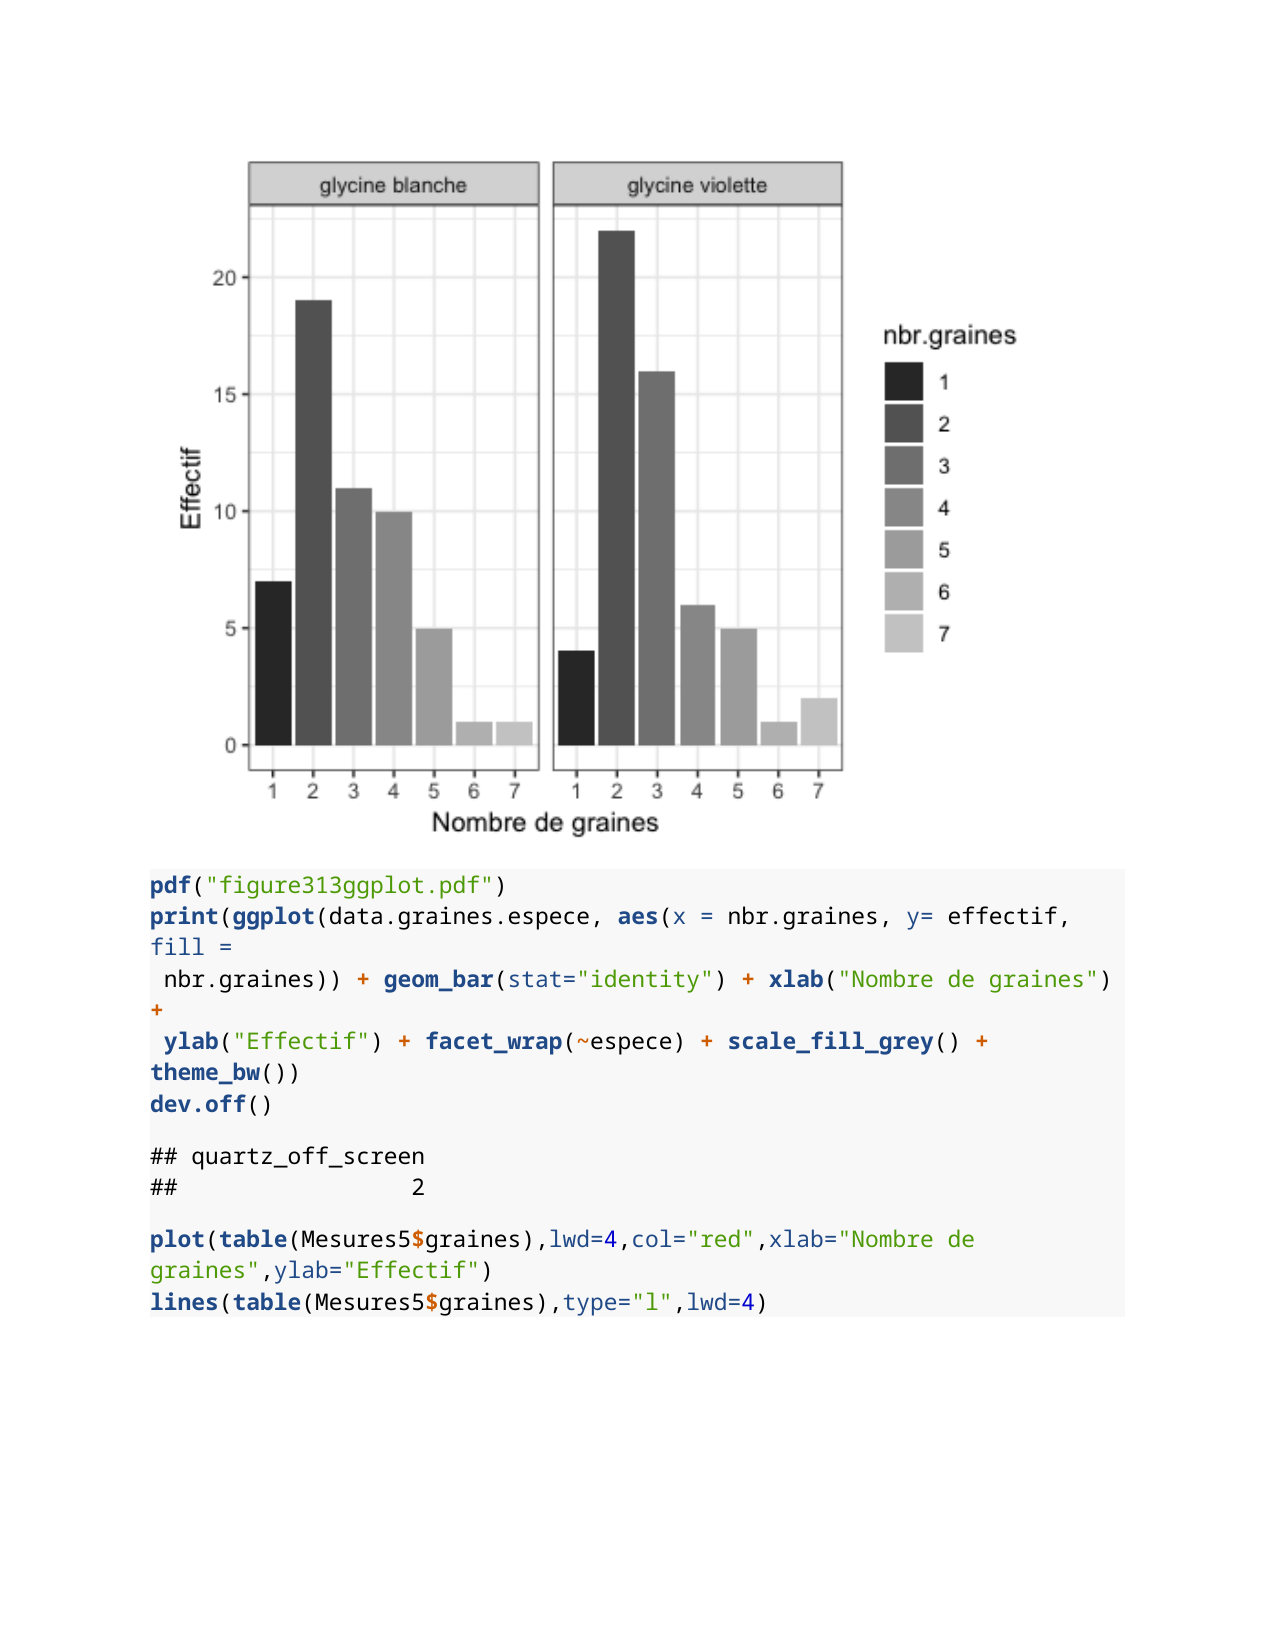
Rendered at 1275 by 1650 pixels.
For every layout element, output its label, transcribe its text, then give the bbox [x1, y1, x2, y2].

picture [168, 150, 1044, 850]
text ## quartz_off_screen ## 2 [150, 1139, 1125, 1202]
text pdf("figure313ggplot.pdf") print(ggplot(data.graines.espece, aes(x = nbr.graines, y= effectif, fill = nbr.graines)) + geom_bar(stat="identity") + xlab("Nombre de graines") + ylab("Effectif") + facet_wrap(~espece) + scale_fill_grey() + theme_bw()) dev.off() [150, 869, 1125, 1119]
text plot(table(Mesures5$graines),lwd=4,col="red",xlab="Nombre de graines",ylab="Effectif") lines(table(Mesures5$graines),type="l",lwd=4) [494, 1223, 1125, 1317]
